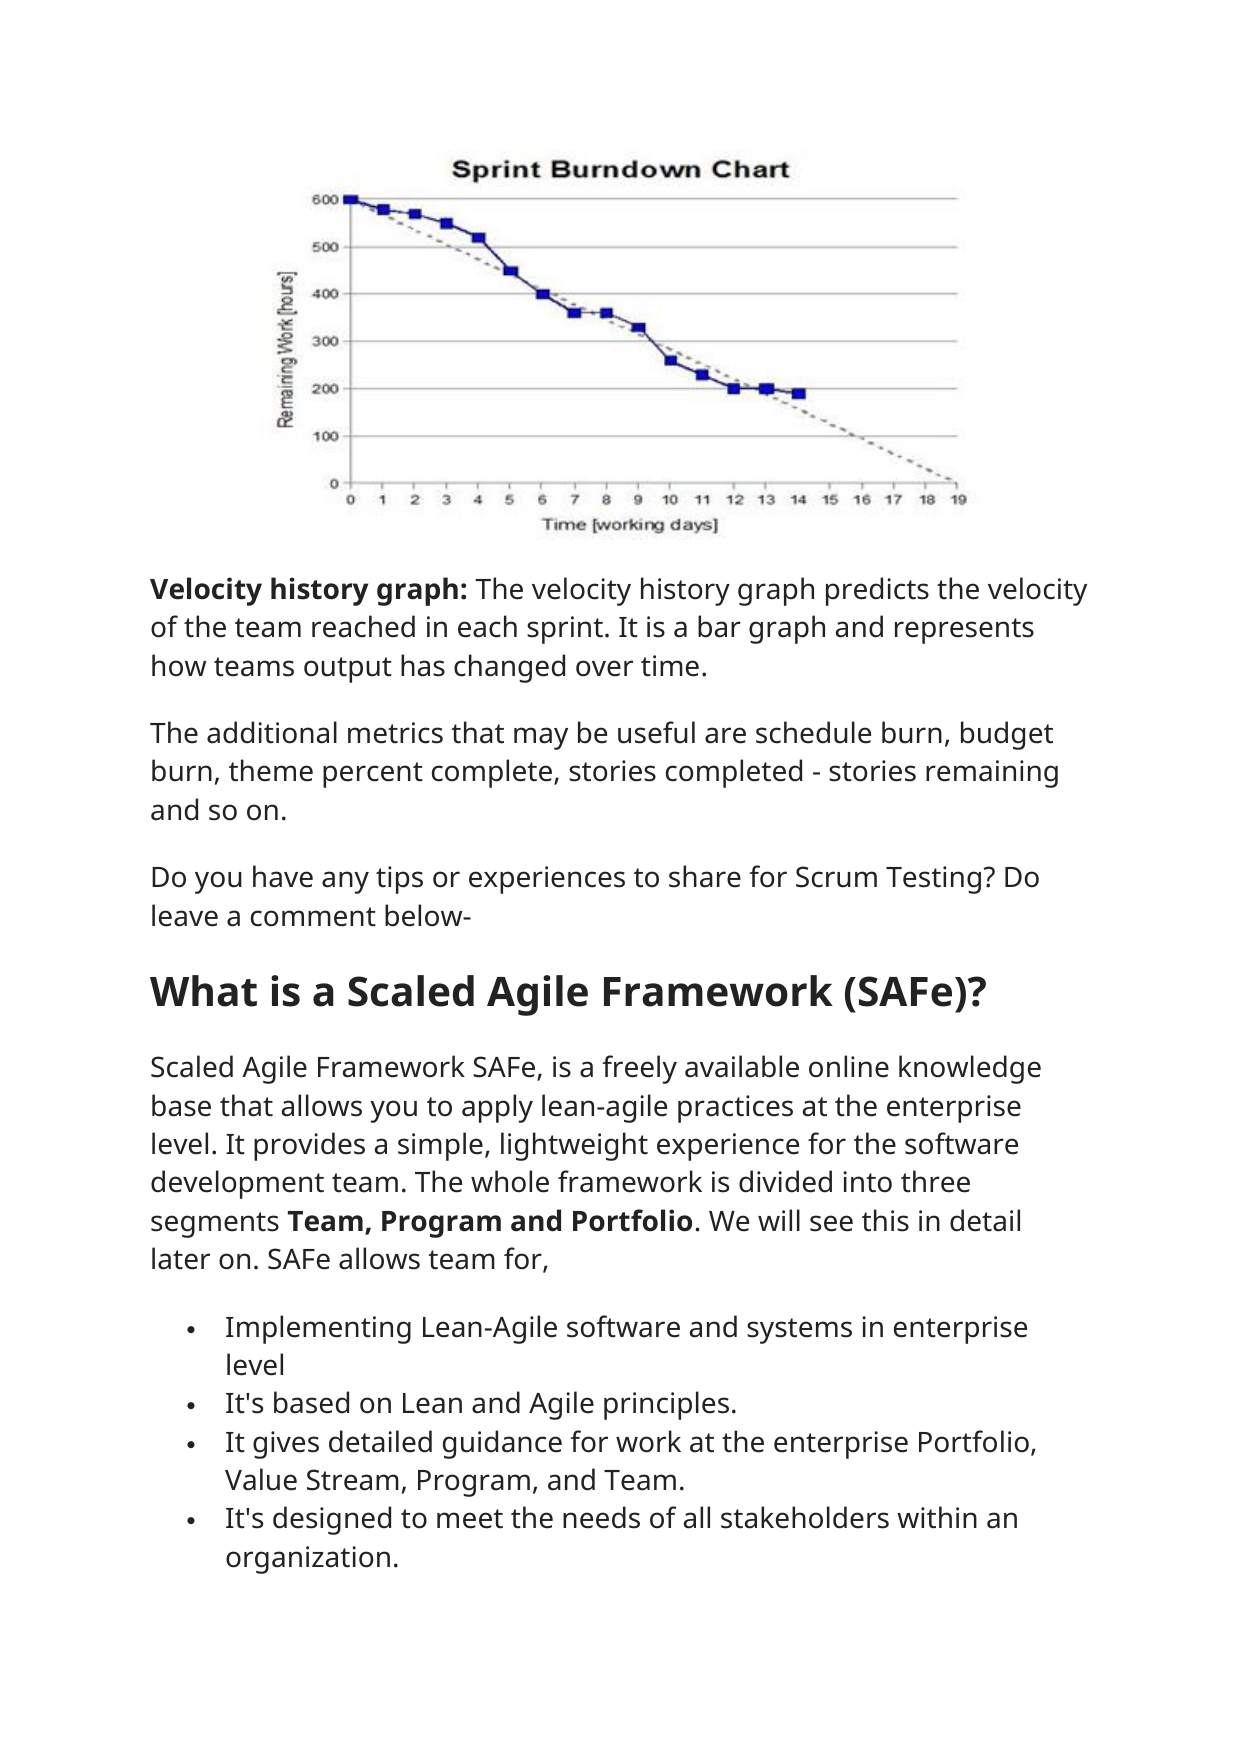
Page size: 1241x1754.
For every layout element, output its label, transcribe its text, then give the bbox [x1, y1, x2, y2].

text Scaled Agile Framework SAFe, is a freely available online knowledge base that allows you to apply lean-agile practices at the enterprise level. It provides a simple, lightweight experience for the software development team. The whole framework is divided into three segments Team, Program and Portfolio. We will see this in detail later on. SAFe allows team for, [150, 1048, 1090, 1278]
picture [260, 150, 980, 540]
subtitle What is a Scaled Agile Framework (SAFe)? [150, 963, 1090, 1019]
list Implementing Lean-Agile software and systems in enterprise level [187, 1307, 1090, 1384]
list It gives detailed guidance for work at the enterprise Portfolio, Value Stream, Program, and Team. [187, 1422, 1090, 1499]
text The additional metrics that may be useful are schedule burn, budget burn, theme percent complete, stories completed - stories remaining and so on. [150, 713, 1090, 828]
text Velocity history graph: The velocity history graph predicts the velocity of the team reached in each sprint. It is a bar graph and represents how teams output has changed over time. [150, 569, 1090, 684]
text Do you have any tips or experiences to share for Scrum Testing? Do leave a comment below- [150, 857, 1090, 934]
list It's based on Lean and Agile principles. [187, 1384, 1090, 1422]
list It's designed to meet the needs of all stakeholders within an organization. [187, 1499, 1090, 1575]
